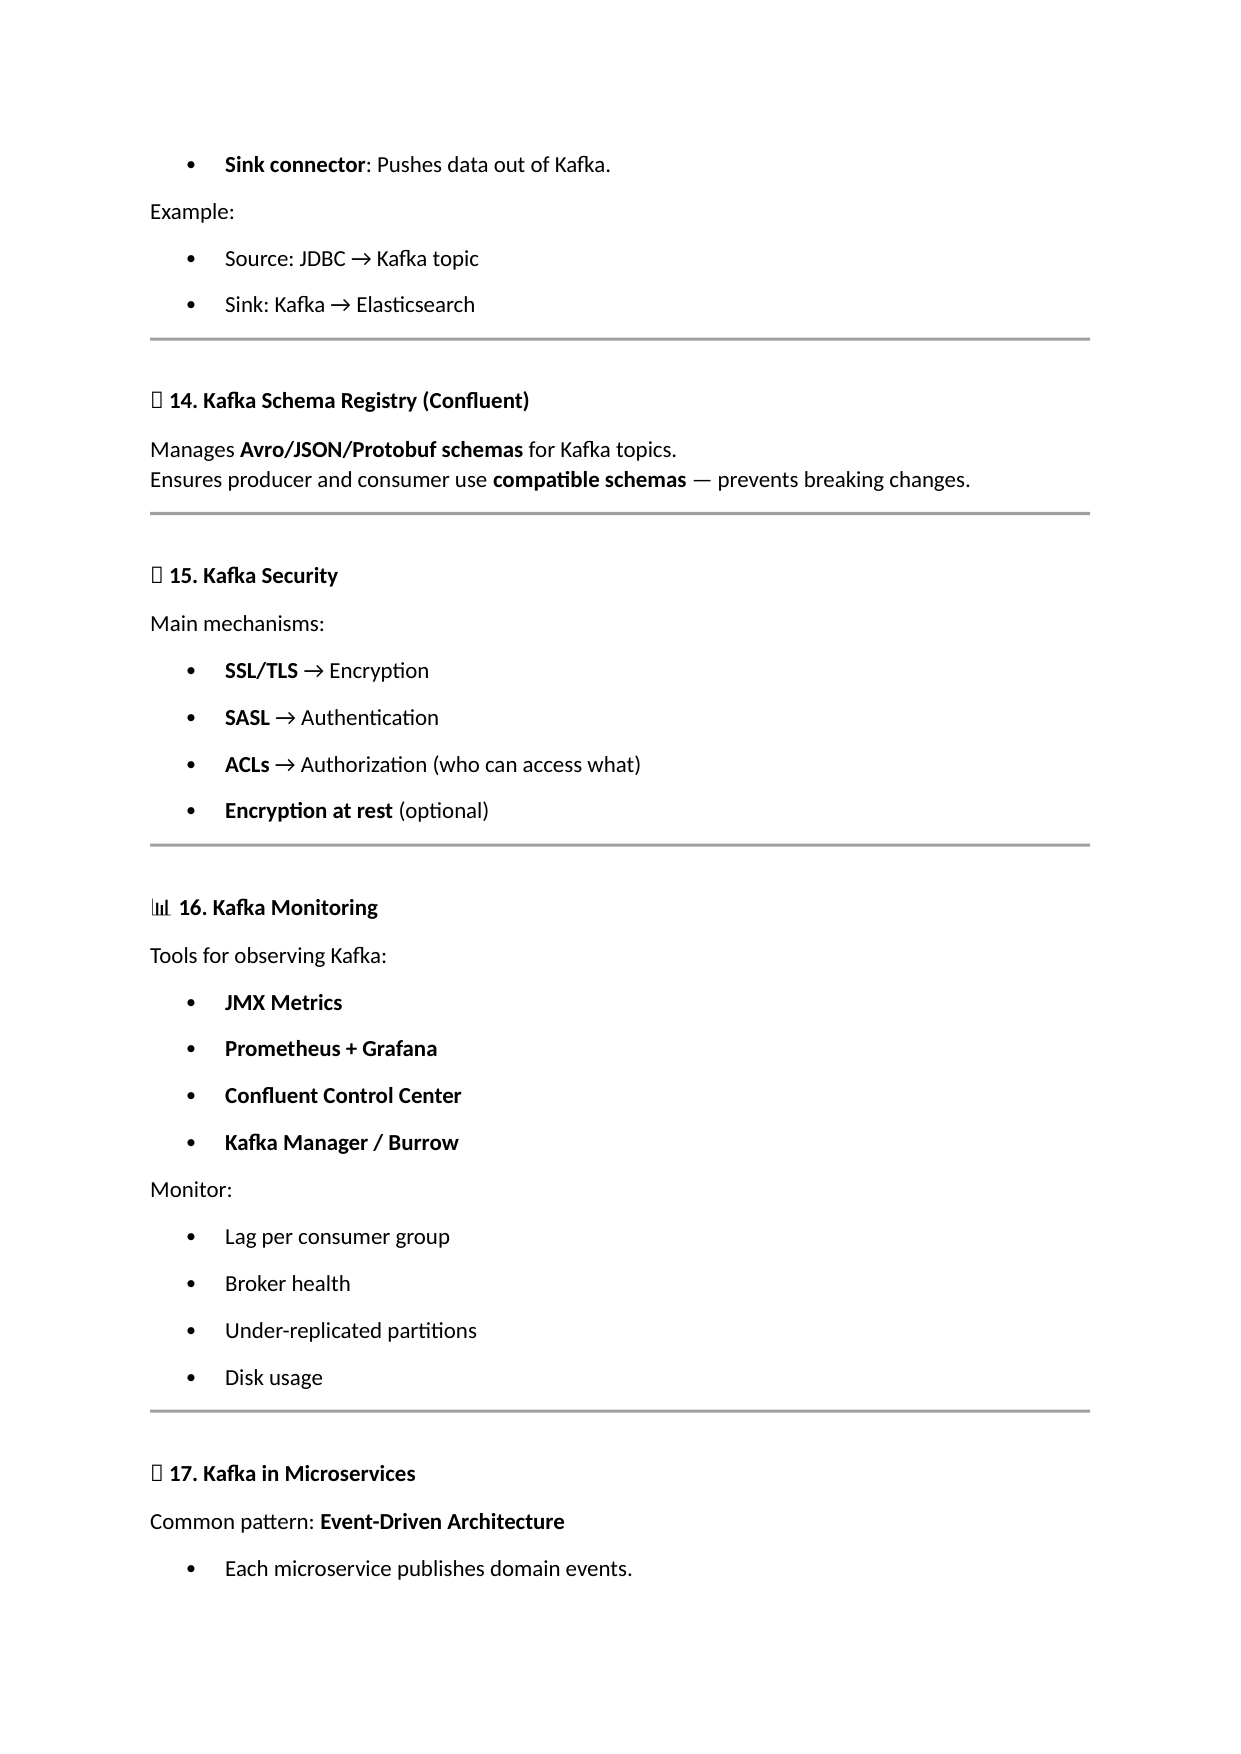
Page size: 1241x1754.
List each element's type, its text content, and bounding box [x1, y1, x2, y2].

list SASL → Authentication [187, 797, 1090, 825]
list Sink connector: Pushes data out of Kafka. [187, 244, 1090, 272]
list Lag per consumer group [187, 1316, 1090, 1344]
text 🧩 17. Kafka in Microservices [150, 1550, 1090, 1581]
text 🧭 15. Kafka Security [150, 652, 1090, 684]
list Disk usage [187, 1456, 1090, 1484]
text Manages Avro/JSON/Protobuf schemas for Kafka topics. Ensures producer and consumer use compatible schemas — prevents breaking changes. [150, 528, 1090, 587]
list Under-replicated partitions [187, 1409, 1090, 1438]
list Sink: Kafka → Elasticsearch [187, 384, 1090, 412]
text 📊 16. Kafka Monitoring [150, 984, 1090, 1015]
list Confluent Control Center [187, 1175, 1090, 1203]
text Example: [150, 291, 1090, 319]
text 🧱 14. Kafka Schema Registry (Confluent) [150, 478, 1090, 509]
list Broker health [187, 1363, 1090, 1391]
text Monitor: [150, 1269, 1090, 1297]
text A framework to connect Kafka with external systems (databases, file systems, etc.) [150, 150, 1090, 178]
list Kafka Manager / Burrow [187, 1222, 1090, 1250]
list Source connector: Pulls data into Kafka. [187, 197, 1090, 225]
list Encryption at rest (optional) [187, 890, 1090, 918]
list Prometheus + Grafana [187, 1128, 1090, 1156]
list Source: JDBC → Kafka topic [187, 337, 1090, 366]
list SSL/TLS → Encryption [187, 750, 1090, 778]
list ACLs → Authorization (who can access what) [187, 843, 1090, 872]
list JMX Metrics [187, 1081, 1090, 1109]
text Tools for observing Kafka: [150, 1034, 1090, 1063]
text Main mechanisms: [150, 703, 1090, 731]
